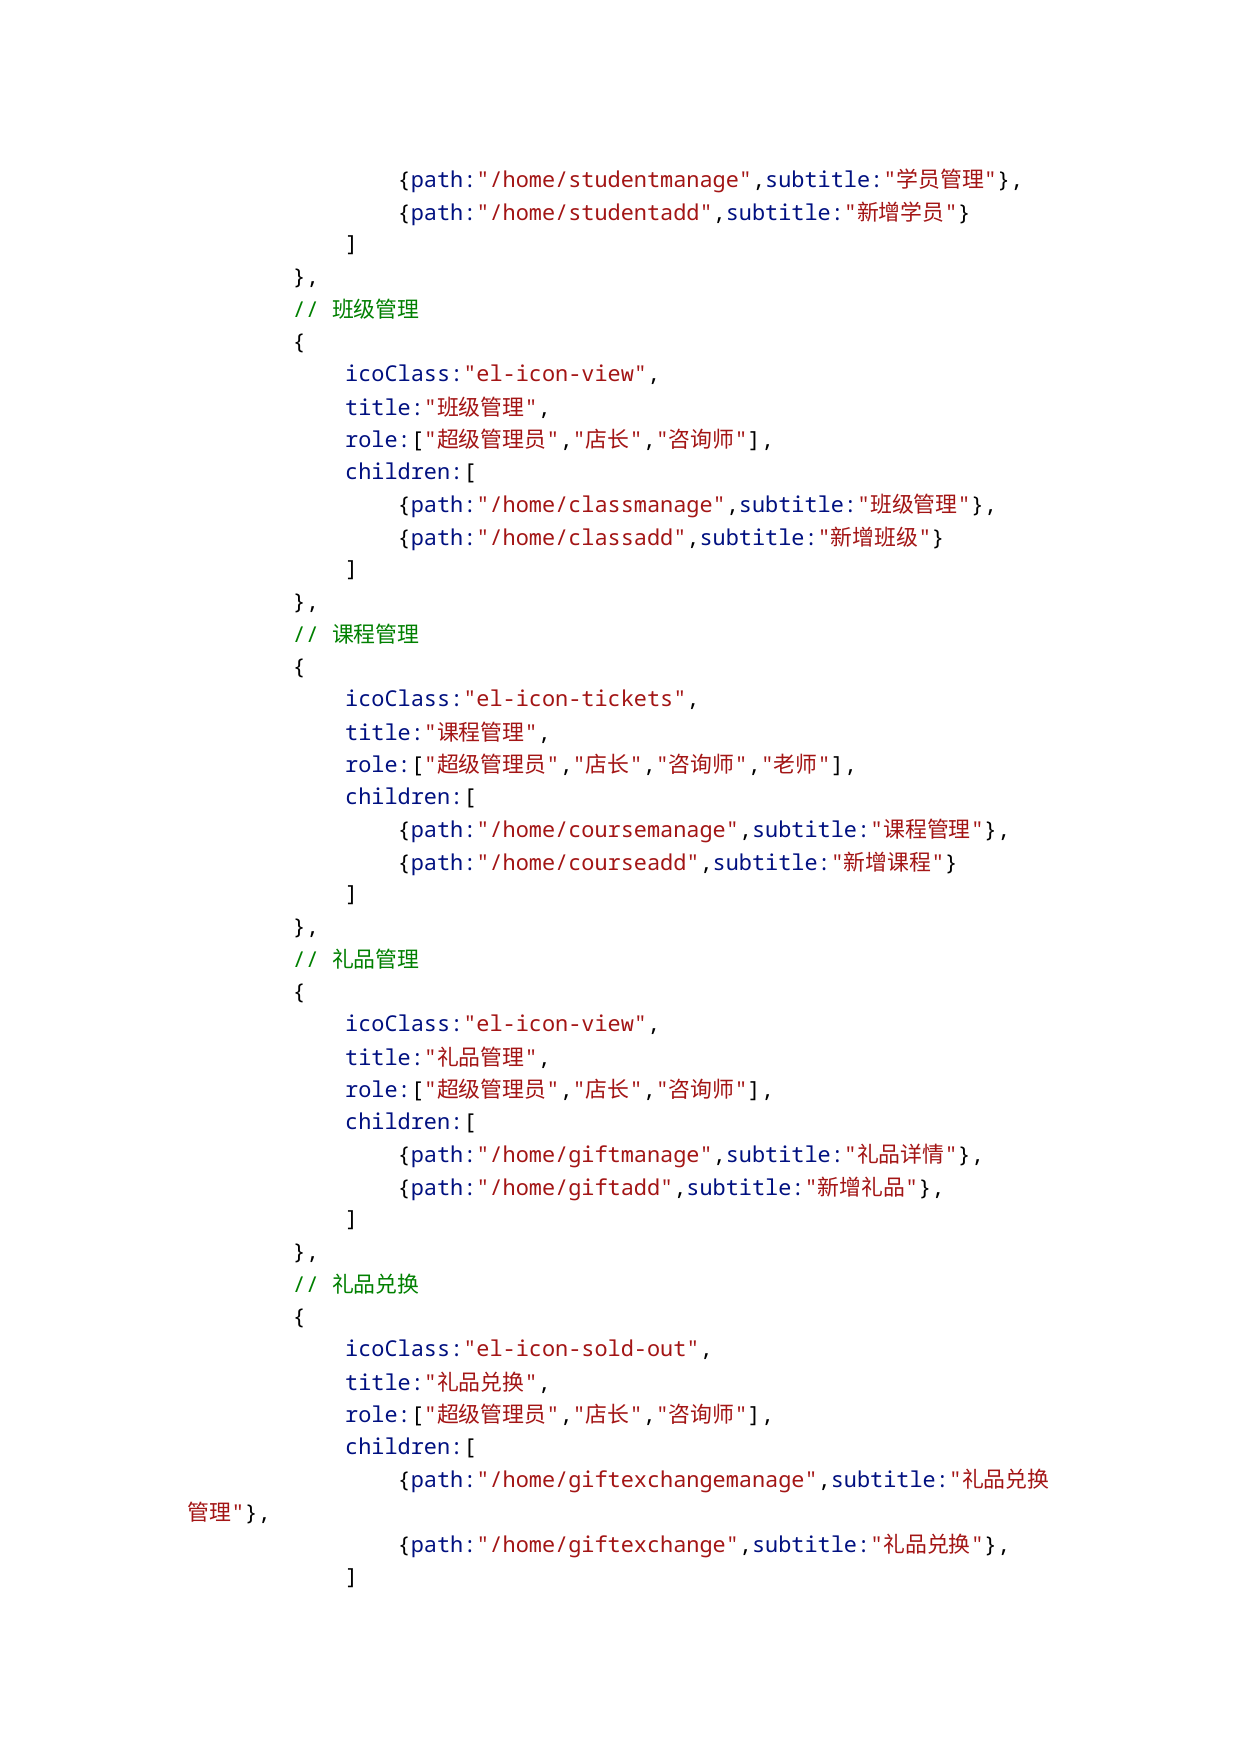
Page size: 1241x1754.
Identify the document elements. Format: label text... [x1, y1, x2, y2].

text children:[ [187, 1104, 1053, 1137]
text title:"课程管理", [187, 714, 1053, 747]
text // 礼品管理 [187, 942, 1053, 974]
text {path:"/home/coursemanage",subtitle:"课程管理"}, [187, 812, 1053, 844]
text ] [187, 1202, 1053, 1234]
text }, [187, 259, 1053, 292]
text {path:"/home/giftmanage",subtitle:"礼品详情"}, [187, 1137, 1053, 1169]
text {path:"/home/giftadd",subtitle:"新增礼品"}, [187, 1169, 1053, 1202]
text ] [187, 877, 1053, 909]
text role:["超级管理员","店长","咨询师"], [187, 422, 1053, 454]
text {path:"/home/studentmanage",subtitle:"学员管理"}, [187, 162, 1053, 194]
text { [187, 974, 1053, 1007]
text ] [187, 552, 1053, 584]
text role:["超级管理员","店长","咨询师","老师"], [187, 747, 1053, 779]
text icoClass:"el-icon-view", [187, 1007, 1053, 1039]
text title:"礼品管理", [187, 1039, 1053, 1072]
text {path:"/home/classmanage",subtitle:"班级管理"}, [187, 487, 1053, 519]
text children:[ [187, 454, 1053, 487]
text icoClass:"el-icon-tickets", [187, 682, 1053, 714]
text ] [187, 1559, 1053, 1592]
text children:[ [187, 779, 1053, 812]
text children:[ [187, 1429, 1053, 1462]
text {path:"/home/classadd",subtitle:"新增班级"} [187, 519, 1053, 552]
text {path:"/home/studentadd",subtitle:"新增学员"} [187, 194, 1053, 227]
text {path:"/home/giftexchangemanage",subtitle:"礼品兑换管理"}, [187, 1462, 1053, 1527]
text { [187, 324, 1053, 357]
text }, [187, 909, 1053, 942]
text // 班级管理 [187, 292, 1053, 324]
text {path:"/home/courseadd",subtitle:"新增课程"} [187, 844, 1053, 877]
text role:["超级管理员","店长","咨询师"], [187, 1072, 1053, 1104]
text { [187, 1299, 1053, 1332]
text // 礼品兑换 [187, 1267, 1053, 1299]
text }, [187, 1234, 1053, 1267]
text }, [187, 584, 1053, 617]
text title:"礼品兑换", [187, 1364, 1053, 1397]
text icoClass:"el-icon-sold-out", [187, 1332, 1053, 1364]
text { [187, 649, 1053, 682]
text {path:"/home/giftexchange",subtitle:"礼品兑换"}, [187, 1527, 1053, 1559]
text title:"班级管理", [187, 389, 1053, 422]
text icoClass:"el-icon-view", [187, 357, 1053, 389]
text // 课程管理 [187, 617, 1053, 649]
text role:["超级管理员","店长","咨询师"], [187, 1397, 1053, 1429]
text ] [187, 227, 1053, 259]
